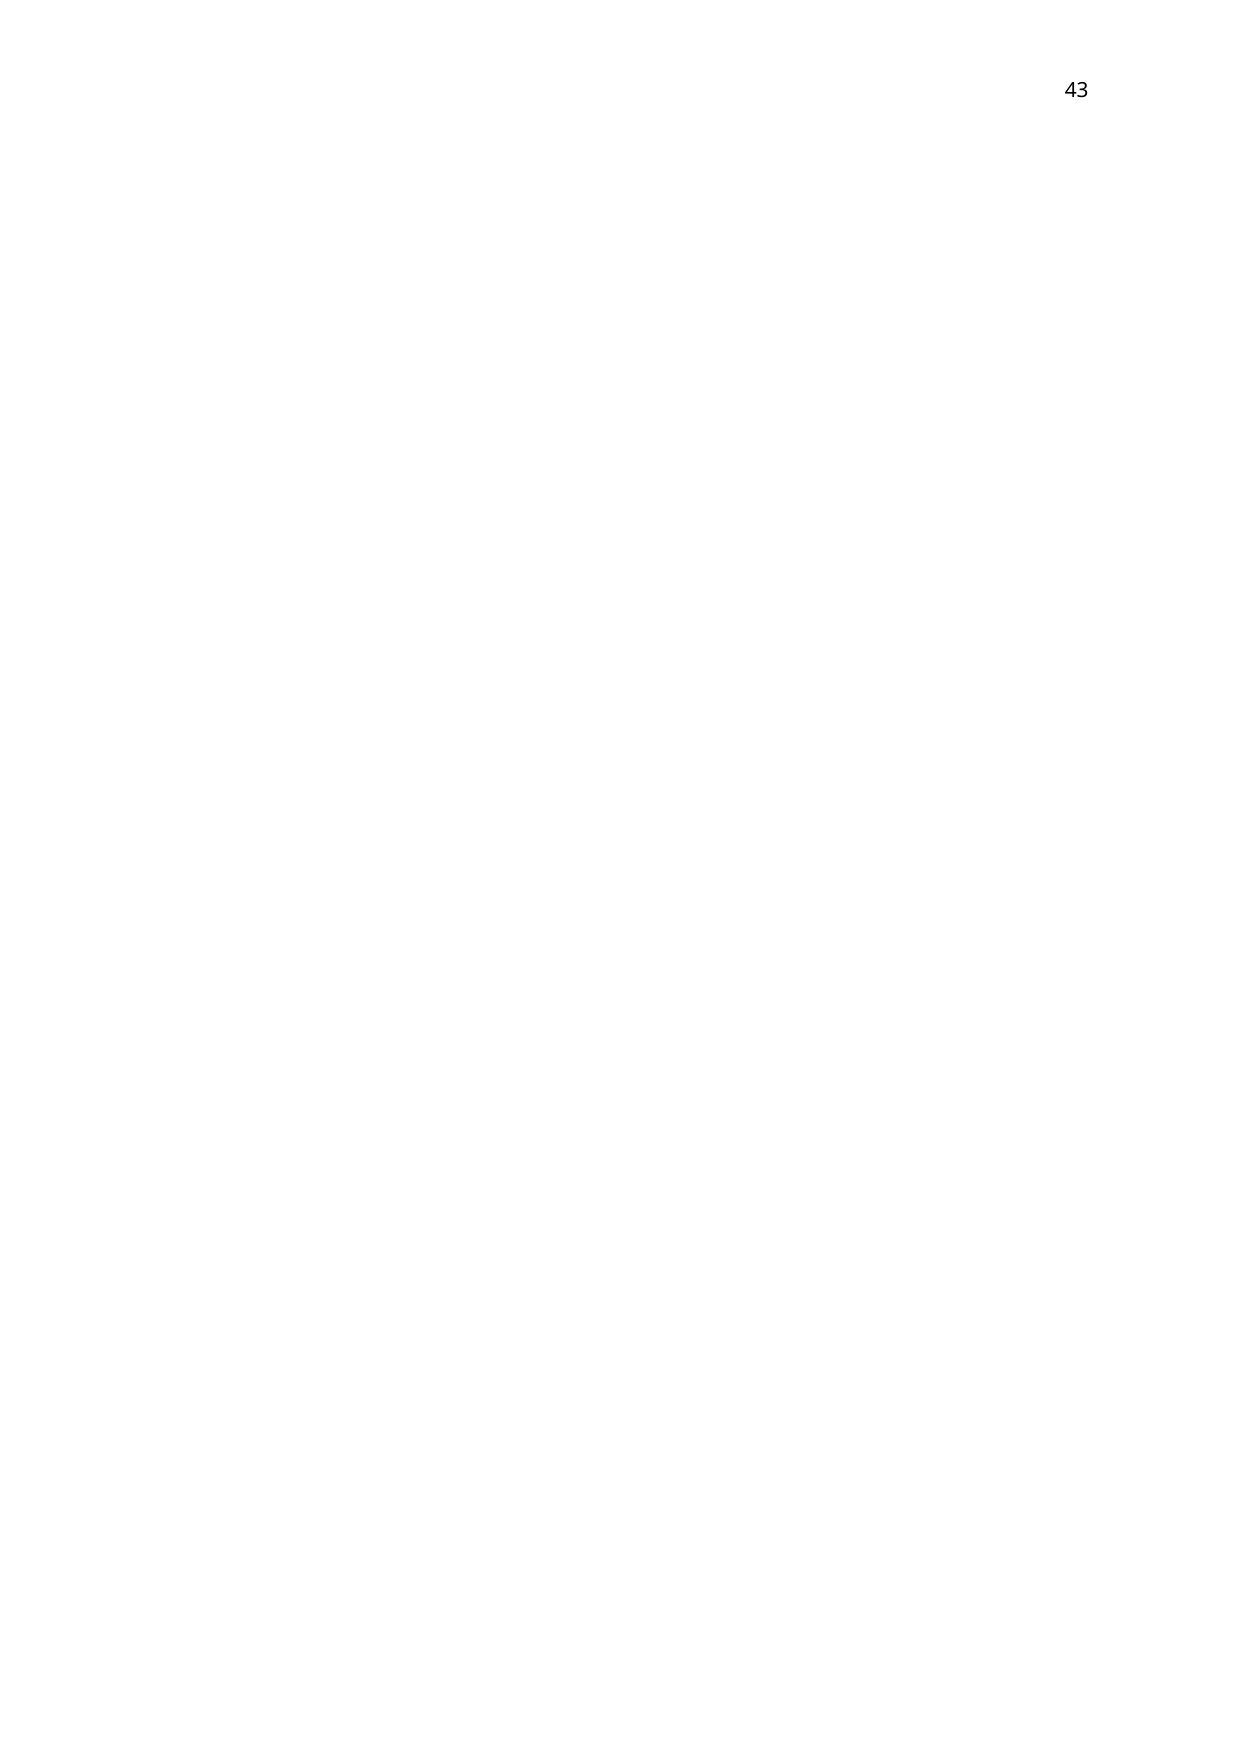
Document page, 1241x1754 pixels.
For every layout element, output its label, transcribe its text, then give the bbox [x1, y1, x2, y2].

text 43 [1064, 75, 1092, 103]
